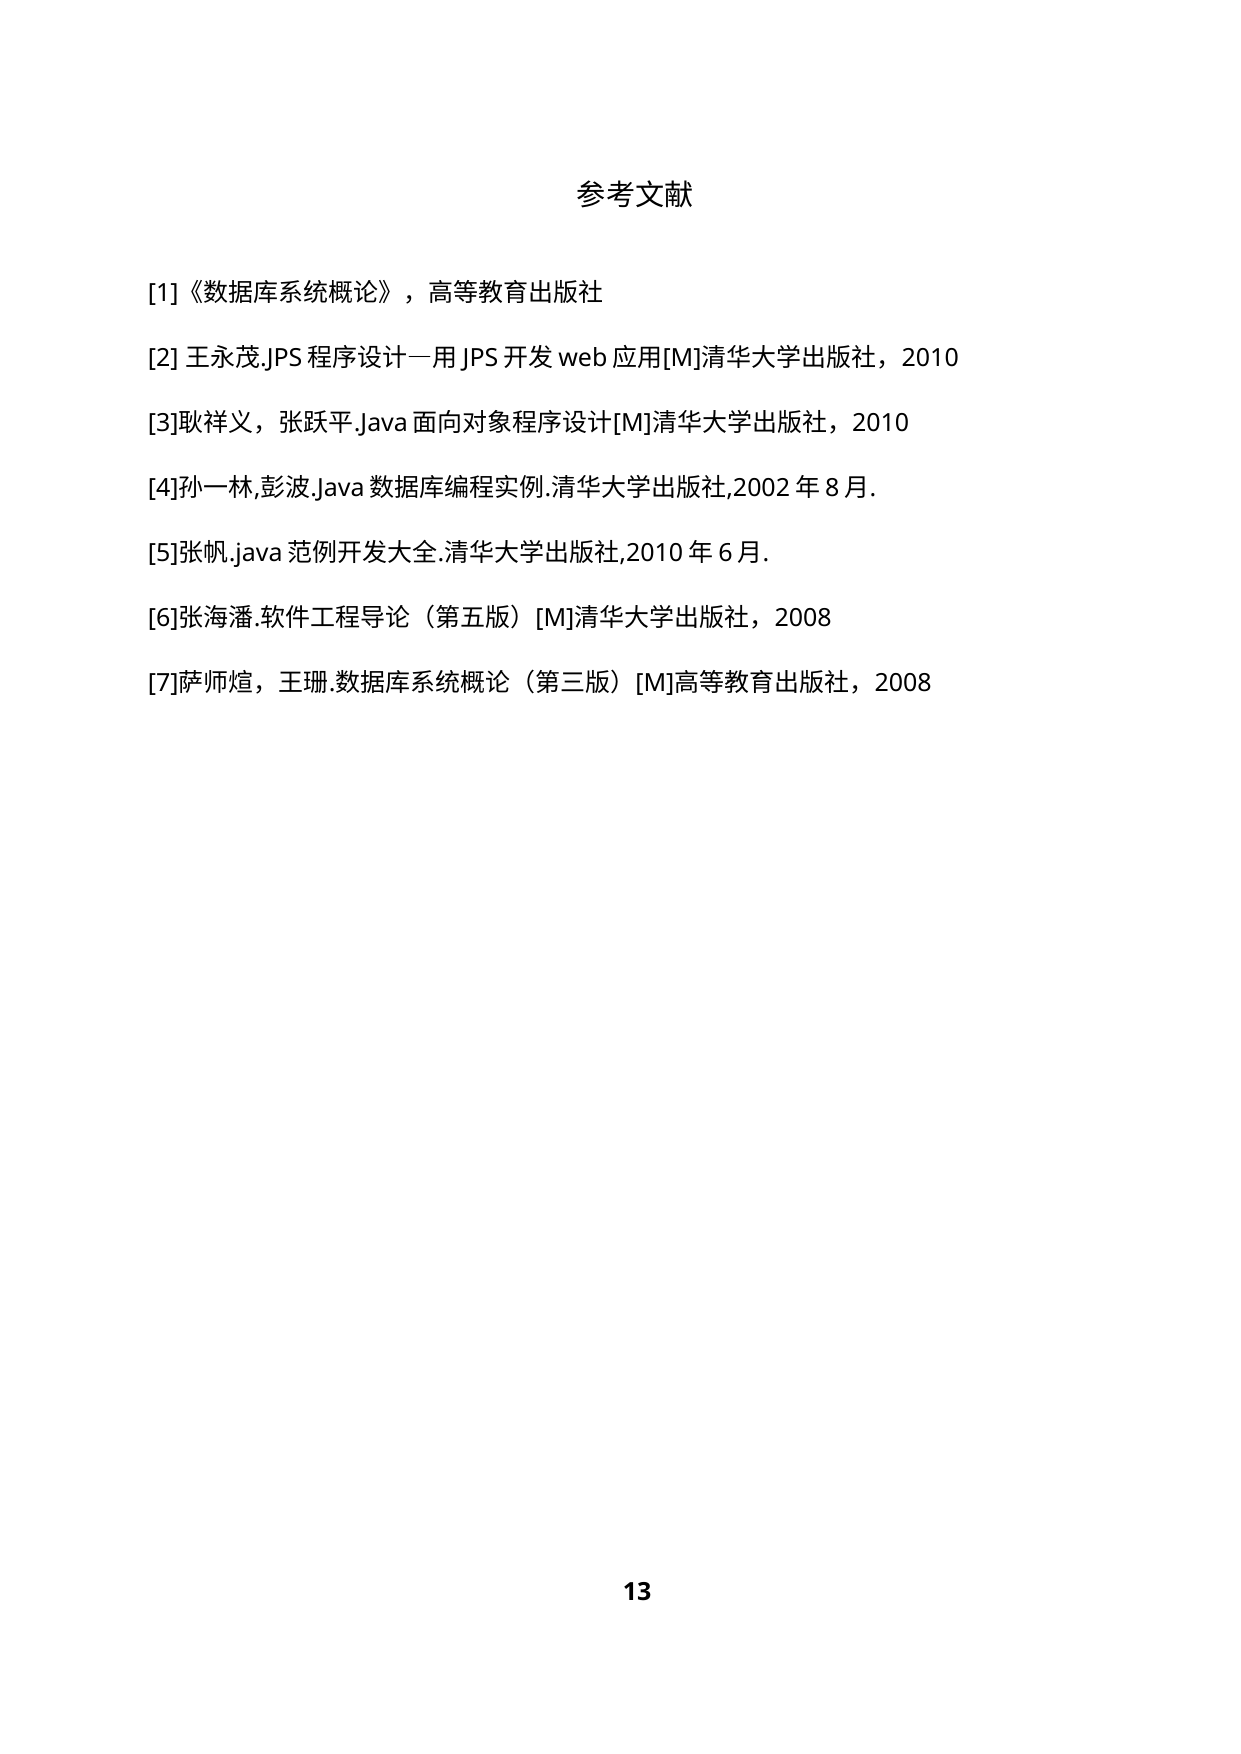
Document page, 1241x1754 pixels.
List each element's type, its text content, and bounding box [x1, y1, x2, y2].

text [5]张帆.java范例开发大全.清华大学出版社,2010年6月. [148, 518, 1122, 583]
text [2] 王永茂.JPS程序设计—用JPS开发web应用[M]清华大学出版社，2010 [148, 323, 1122, 388]
text [4]孙一林,彭波.Java数据库编程实例.清华大学出版社,2002年8月. [148, 453, 1122, 518]
text [7]萨师煊，王珊.数据库系统概论（第三版）[M]高等教育出版社，2008 [148, 648, 1122, 713]
text [3]耿祥义，张跃平.Java面向对象程序设计[M]清华大学出版社，2010 [148, 388, 1122, 453]
subtitle 参考文献 [148, 160, 1122, 225]
text [6]张海潘.软件工程导论（第五版）[M]清华大学出版社，2008 [148, 583, 1122, 648]
text [1]《数据库系统概论》，高等教育出版社 [148, 258, 1122, 323]
